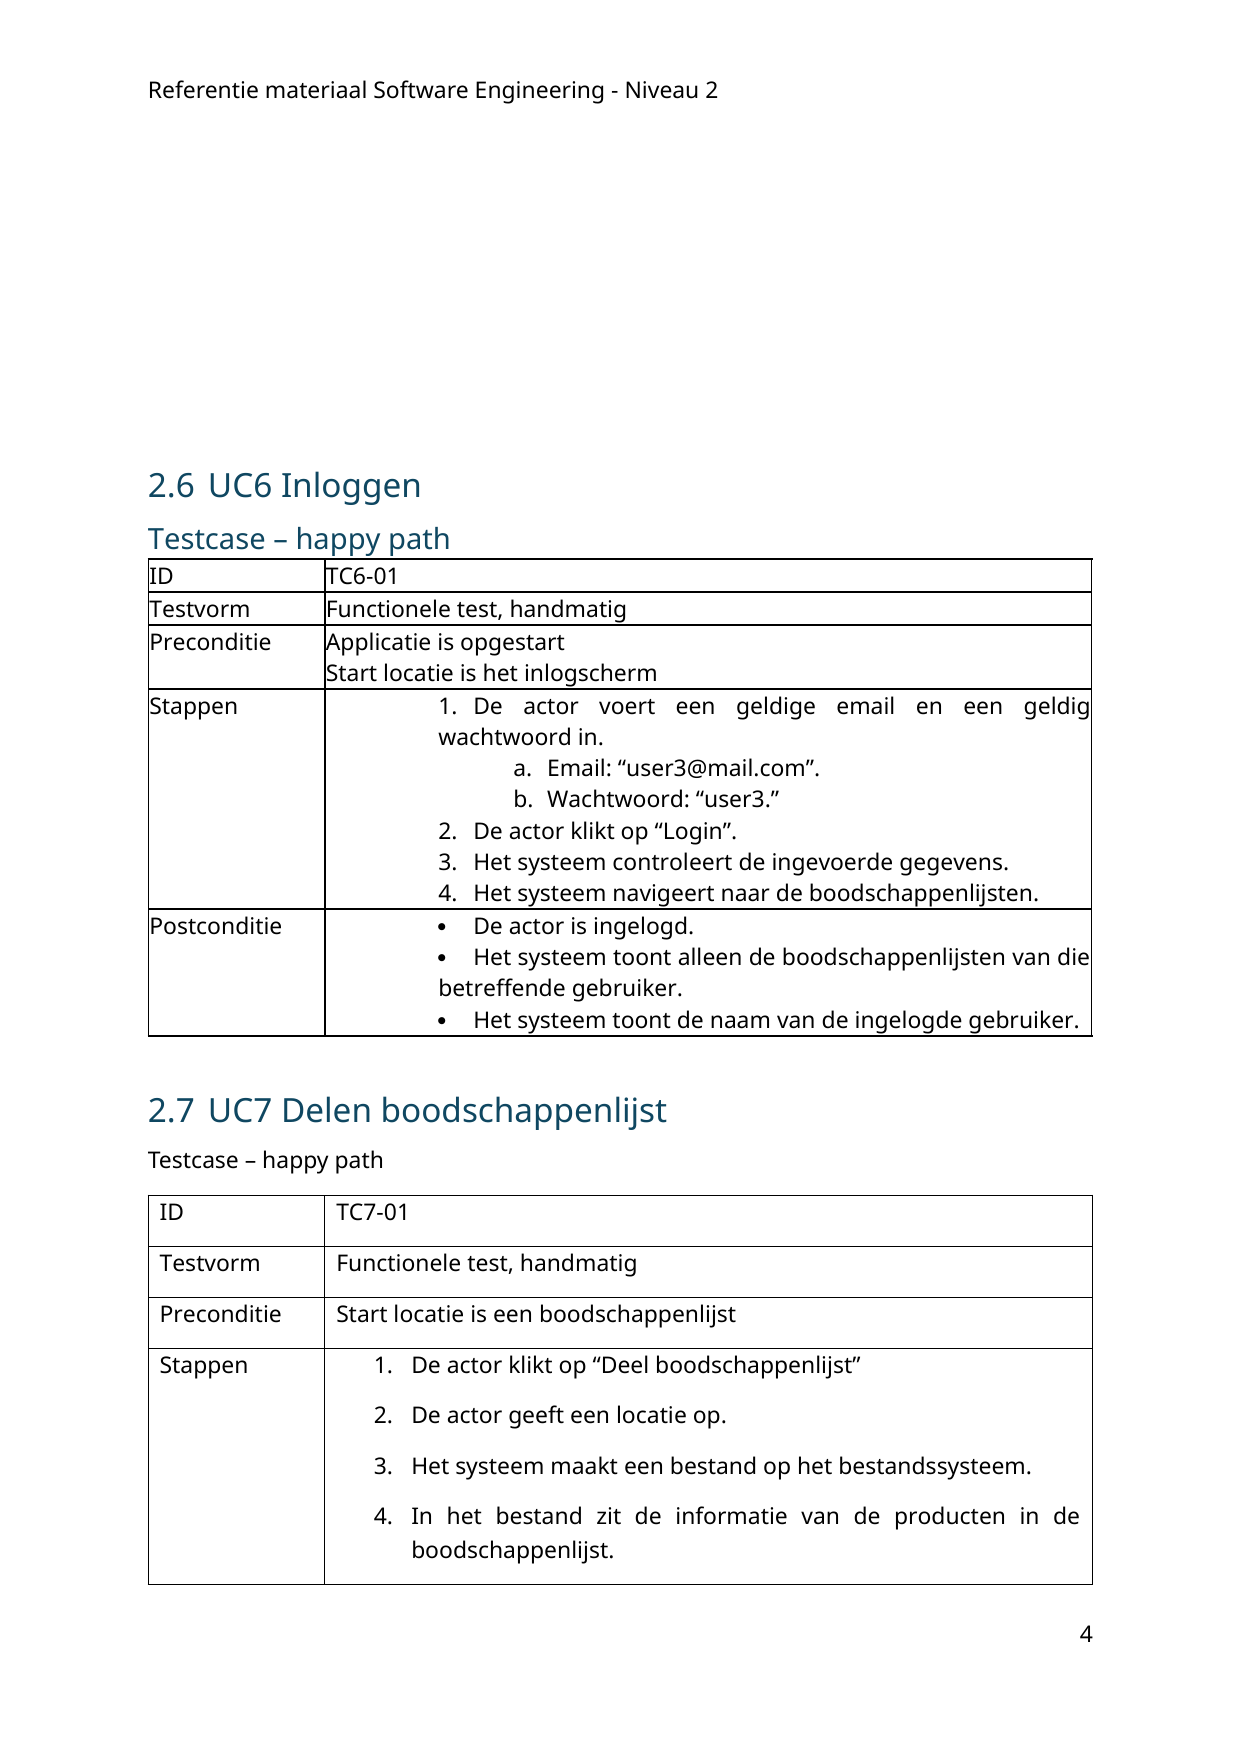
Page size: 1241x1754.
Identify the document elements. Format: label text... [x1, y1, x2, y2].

table_header TC7-01 [325, 1196, 1092, 1246]
table_cell Applicatie is opgestart Start locatie is het inlogscherm [326, 626, 1091, 688]
table_cell Preconditie [149, 1298, 324, 1348]
table_cell Postconditie [149, 910, 324, 1035]
text Testcase – happy path [148, 519, 1093, 558]
table_header ID [149, 560, 324, 591]
table_cell Testvorm [149, 593, 324, 624]
subtitle UC7 Delen boodschappenlijst [148, 1087, 1093, 1132]
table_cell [325, 1349, 1092, 1584]
text Testcase – happy path [148, 1144, 1093, 1175]
table_cell Functionele test, handmatig [326, 593, 1091, 624]
table_cell Stappen [149, 1349, 324, 1584]
table_cell Stappen [149, 690, 324, 908]
table_cell De actor is ingelogd. Het systeem toont alleen de boodschappenlijsten van die betreffende gebruiker. Het systeem toont de naam van de ingelogde gebruiker. [326, 910, 1091, 1035]
table_cell Preconditie [149, 626, 324, 688]
table_header TC6-01 [326, 560, 1091, 591]
table_cell De actor voert een geldige email en een geldig wachtwoord in. Email: “user3@mail.com”. Wachtwoord: “user3.” De actor klikt op “Login”. Het systeem controleert de ingevoerde gegevens. Het systeem navigeert naar de boodschappenlijsten. [326, 690, 1091, 908]
table_cell Testvorm [149, 1247, 324, 1297]
subtitle UC6 Inloggen [148, 461, 1093, 507]
table_cell Start locatie is een boodschappenlijst [325, 1298, 1092, 1348]
table_cell Functionele test, handmatig [325, 1247, 1092, 1297]
table_header ID [149, 1196, 324, 1246]
